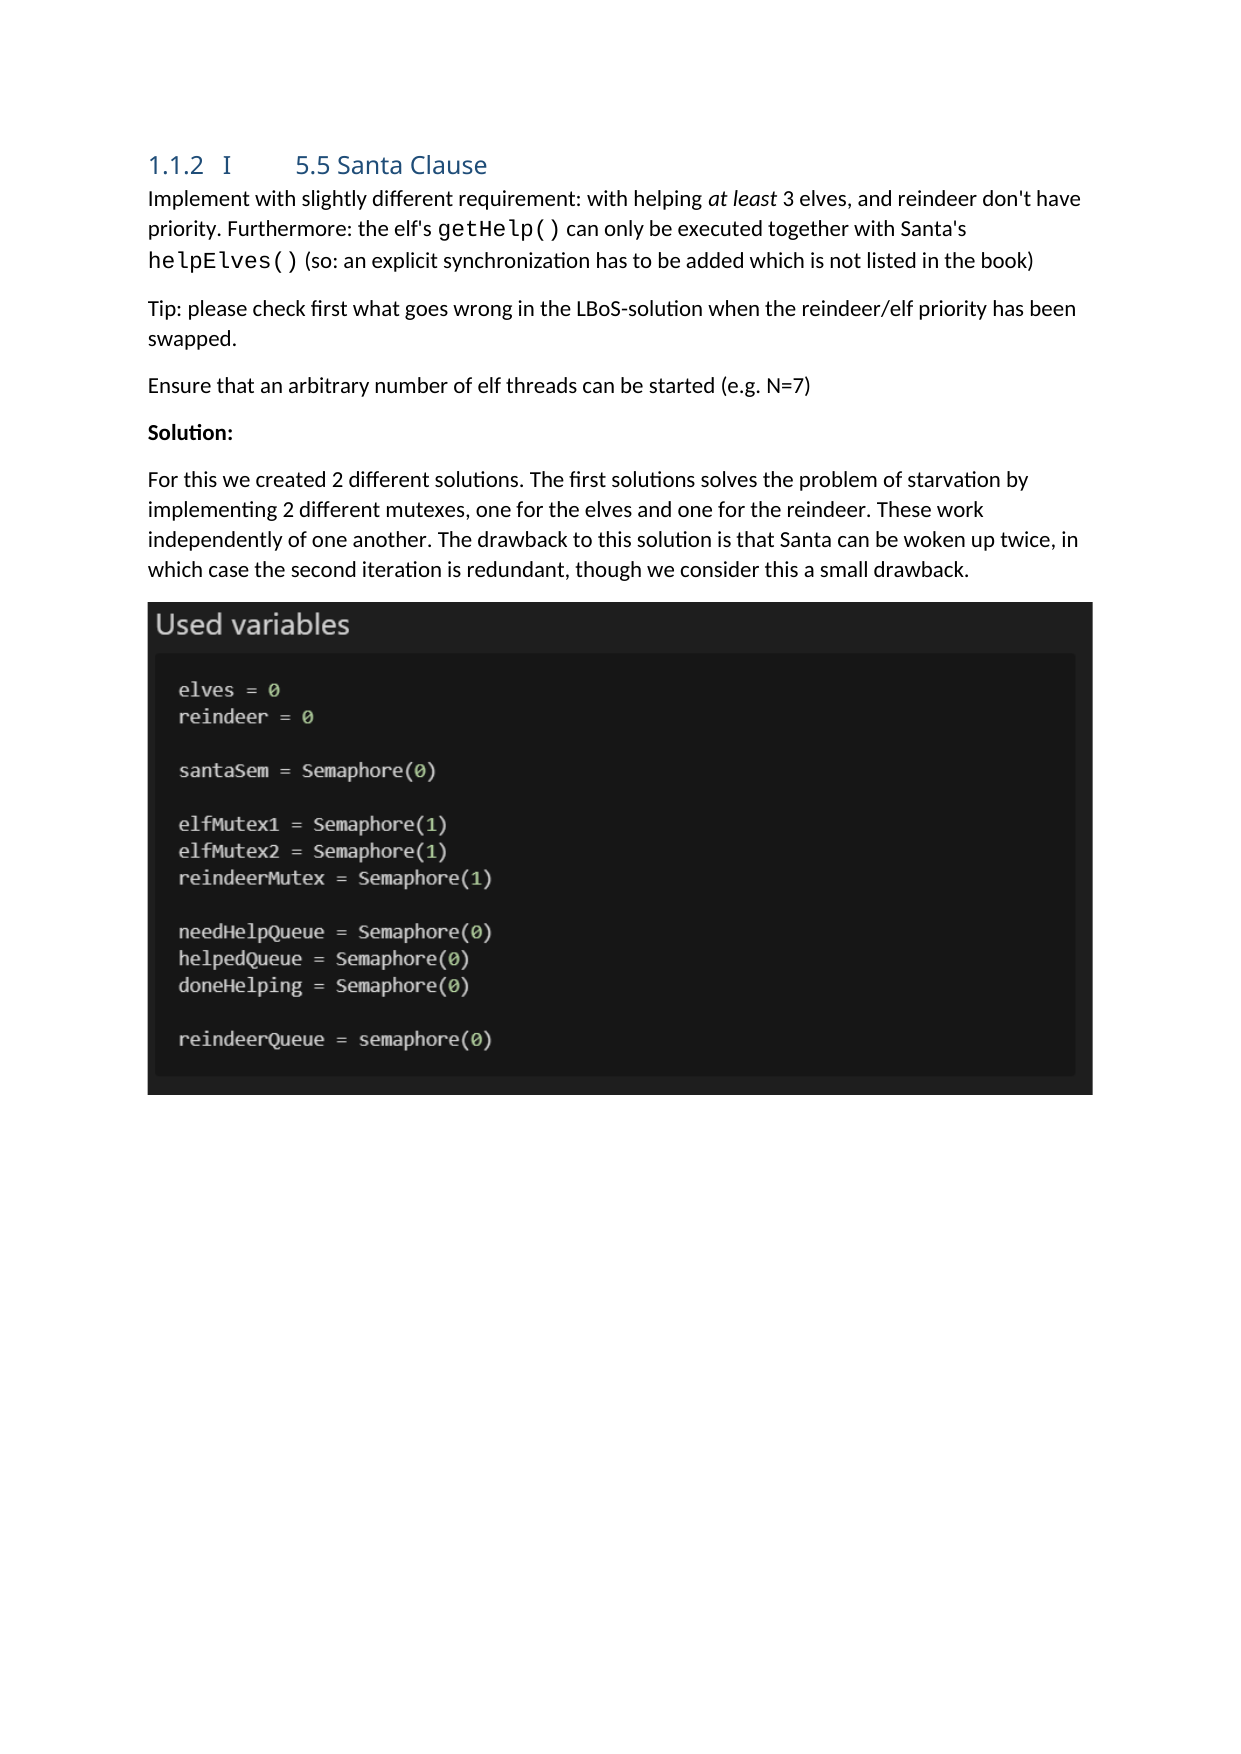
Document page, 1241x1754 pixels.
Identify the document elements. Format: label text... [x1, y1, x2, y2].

text For this we created 2 different solutions. The first solutions solves the problem of starvation by implementing 2 different mutexes, one for the elves and one for the reindeer. These work independently of one another. The drawback to this solution is that Santa can be woken up twice, in which case the second iteration is redundant, though we consider this a small drawback. [148, 465, 1093, 583]
text Tip: please check first what goes wrong in the LBoS-solution when the reindeer/elf priority has been swapped. [148, 294, 1093, 352]
text Implement with slightly different requirement: with helping at least 3 elves, and reindeer don't have priority. Furthermore: the elf's getHelp() can only be executed together with Santa's helpElves() (so: an explicit synchronization has to be added which is not listed in the book) [148, 184, 1093, 275]
text Solution: [148, 418, 1093, 446]
picture [147, 602, 1093, 1095]
text Ensure that an arbitrary number of elf threads can be started (e.g. N=7) [148, 371, 1093, 399]
subtitle I 5.5 Santa Clause [148, 148, 1093, 182]
